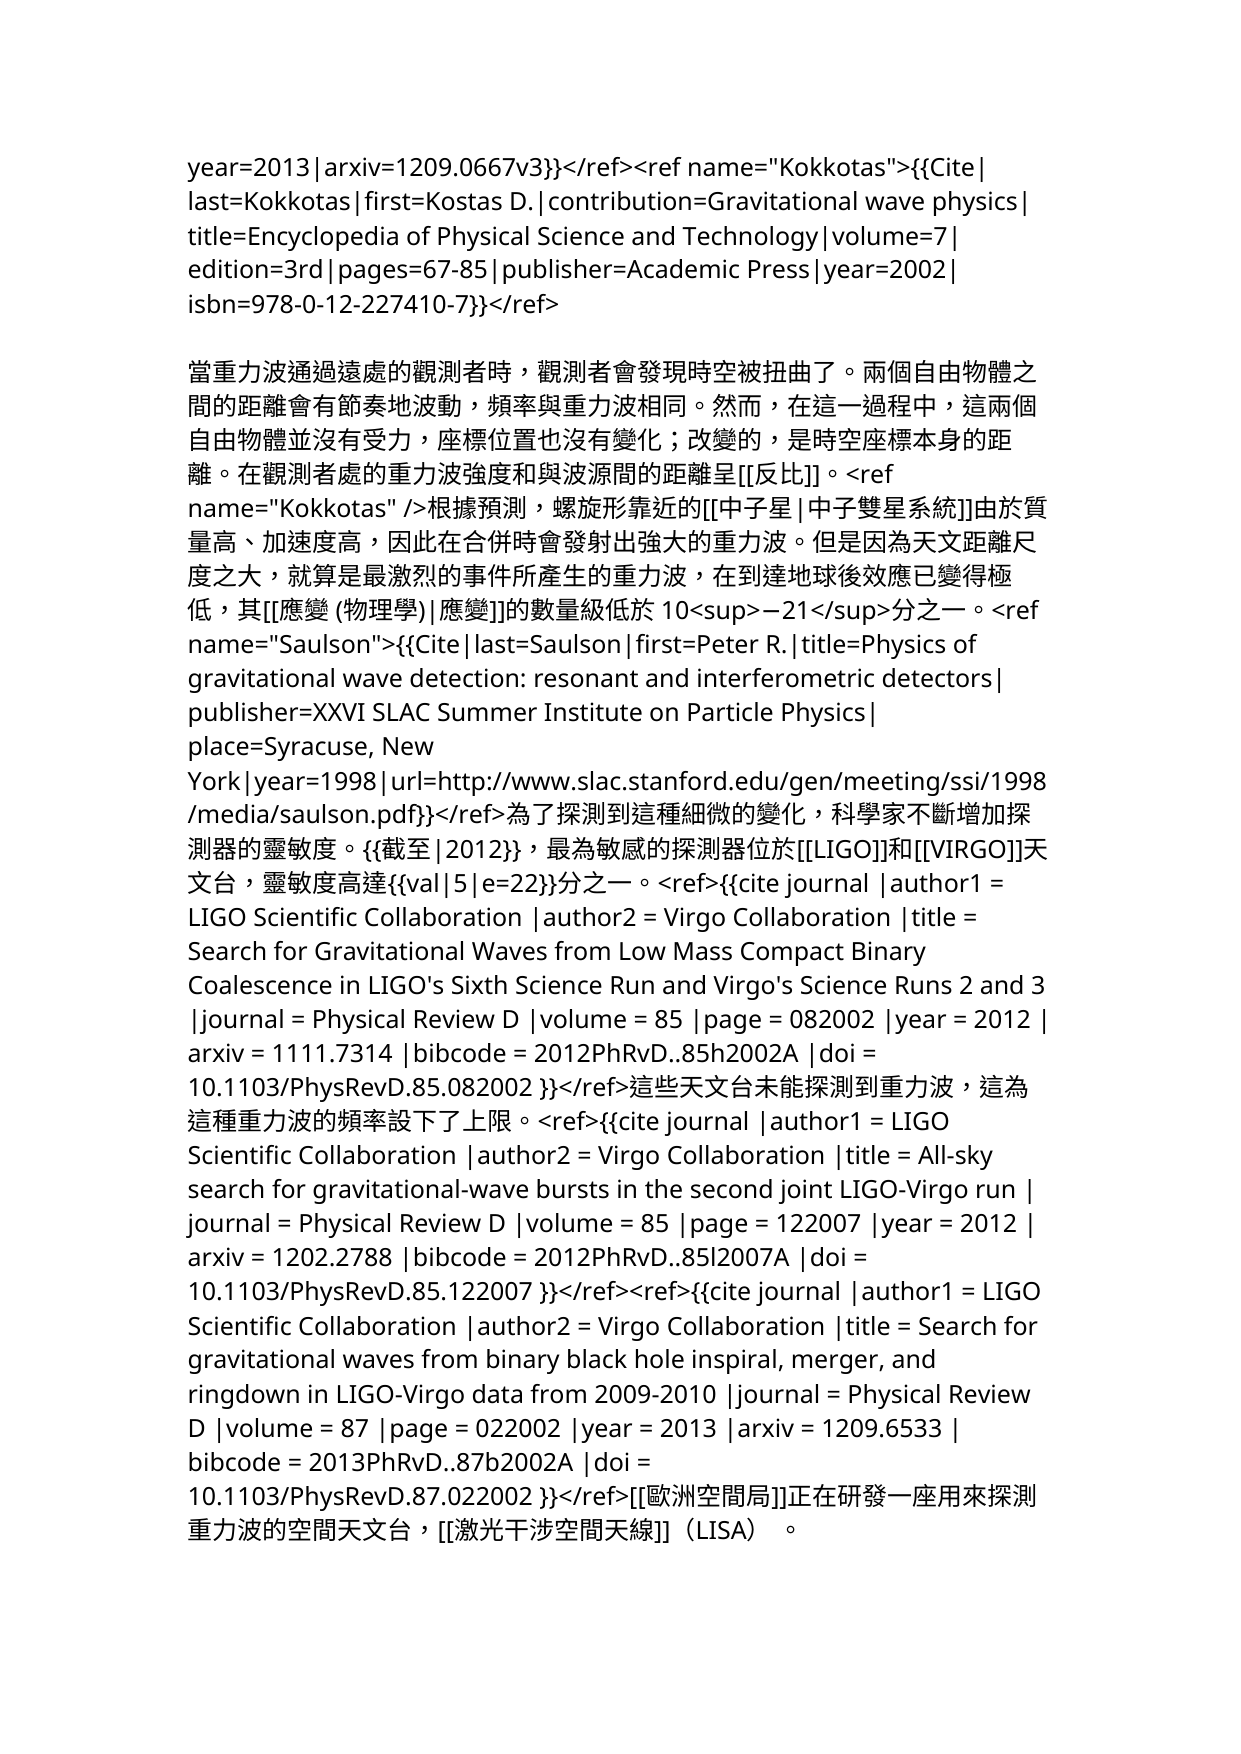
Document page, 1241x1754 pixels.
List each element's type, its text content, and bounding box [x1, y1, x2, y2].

text 當重力波通過遠處的觀測者時，觀測者會發現時空被扭曲了。兩個自由物體之間的距離會有節奏地波動，頻率與重力波相同。然而，在這一過程中，這兩個自由物體並沒有受力，座標位置也沒有變化；改變的，是時空座標本身的距離。在觀測者處的重力波強度和與波源間的距離呈[[反比]]。<ref name="Kokkotas" />根據預測，螺旋形靠近的[[中子星|中子雙星系統]]由於質量高、加速度高，因此在合併時會發射出強大的重力波。但是因為天文距離尺度之大，就算是最激烈的事件所產生的重力波，在到達地球後效應已變得極低，其[[應變 (物理學)|應變]]的數量級低於10<sup>−21</sup>分之一。<ref name="Saulson">{{Cite|last=Saulson|first=Peter R.|title=Physics of gravitational wave detection: resonant and interferometric detectors|publisher=XXVI SLAC Summer Institute on Particle Physics|place=Syracuse, New York|year=1998|url=http://www.slac.stanford.edu/gen/meeting/ssi/1998/media/saulson.pdf}}</ref>為了探測到這種細微的變化，科學家不斷增加探測器的靈敏度。{{截至|2012}}，最為敏感的探測器位於[[LIGO]]和[[VIRGO]]天文台，靈敏度高達{{val|5|e=22}}分之一。<ref>{{cite journal |author1 = LIGO Scientific Collaboration |author2 = Virgo Collaboration |title = Search for Gravitational Waves from Low Mass Compact Binary Coalescence in LIGO's Sixth Science Run and Virgo's Science Runs 2 and 3 |journal = Physical Review D |volume = 85 |page = 082002 |year = 2012 |arxiv = 1111.7314 |bibcode = 2012PhRvD..85h2002A |doi = 10.1103/PhysRevD.85.082002 }}</ref>這些天文台未能探測到重力波，這為這種重力波的頻率設下了上限。<ref>{{cite journal |author1 = LIGO Scientific Collaboration |author2 = Virgo Collaboration |title = All-sky search for gravitational-wave bursts in the second joint LIGO-Virgo run |journal = Physical Review D |volume = 85 |page = 122007 |year = 2012 |arxiv = 1202.2788 |bibcode = 2012PhRvD..85l2007A |doi = 10.1103/PhysRevD.85.122007 }}</ref><ref>{{cite journal |author1 = LIGO Scientific Collaboration |author2 = Virgo Collaboration |title = Search for gravitational waves from binary black hole inspiral, merger, and ringdown in LIGO-Virgo data from 2009-2010 |journal = Physical Review D |volume = 87 |page = 022002 |year = 2013 |arxiv = 1209.6533 |bibcode = 2013PhRvD..87b2002A |doi = 10.1103/PhysRevD.87.022002 }}</ref>[[歐洲空間局]]正在研發一座用來探測重力波的空間天文台，[[激光干涉空間天線]]（LISA） 。 [187, 354, 1053, 1547]
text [187, 150, 1053, 320]
